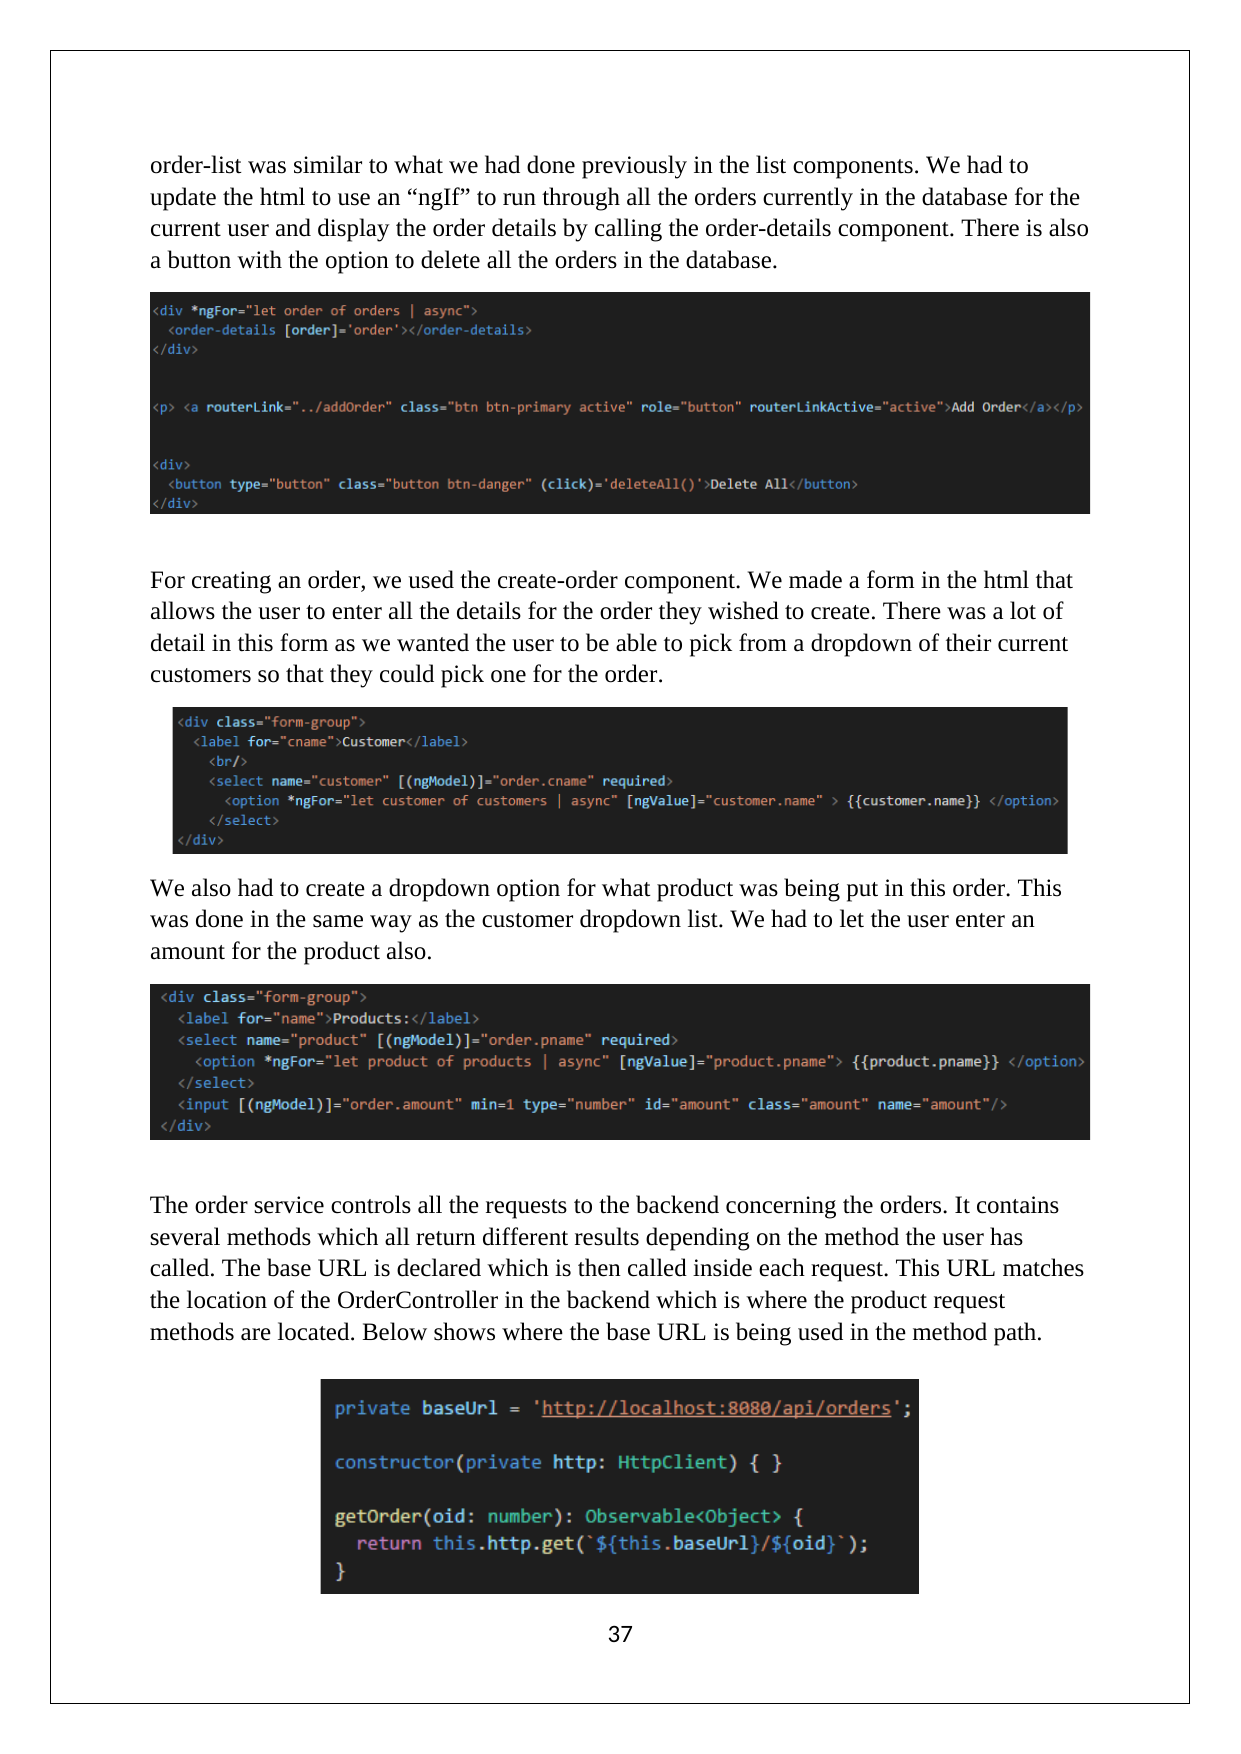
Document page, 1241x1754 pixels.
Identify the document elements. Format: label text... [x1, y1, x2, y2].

text For creating an order, we used the create-order component. We made a form in the html that allows the user to enter all the details for the order they wished to create. There was a lot of detail in this form as we wanted the user to be able to pick from a dropdown of their current customers so that they could pick one for the order. [150, 565, 1090, 688]
text order-list was similar to what we had done previously in the list components. We had to update the html to use an “ngIf” to run through all the orders currently in the database for the current user and display the order details by calling the order-details component. There is also a button with the option to delete all the orders in the database. [150, 150, 1090, 273]
text We also had to create a dropdown option for what product was being put in this order. This was done in the same way as the customer dropdown list. We had to let the user enter an amount for the product also. [150, 873, 1090, 965]
text The order service controls all the requests to the backend concerning the orders. It contains several methods which all return different results depending on the method the user has called. The base URL is declared which is then called inside each request. This URL matches the location of the OrderController in the backend which is where the product request methods are located. Below shows where the base URL is being used in the method path. [149, 1190, 1090, 1345]
picture [150, 984, 1091, 1140]
picture [172, 707, 1068, 854]
picture [320, 1379, 919, 1594]
picture [150, 292, 1091, 514]
